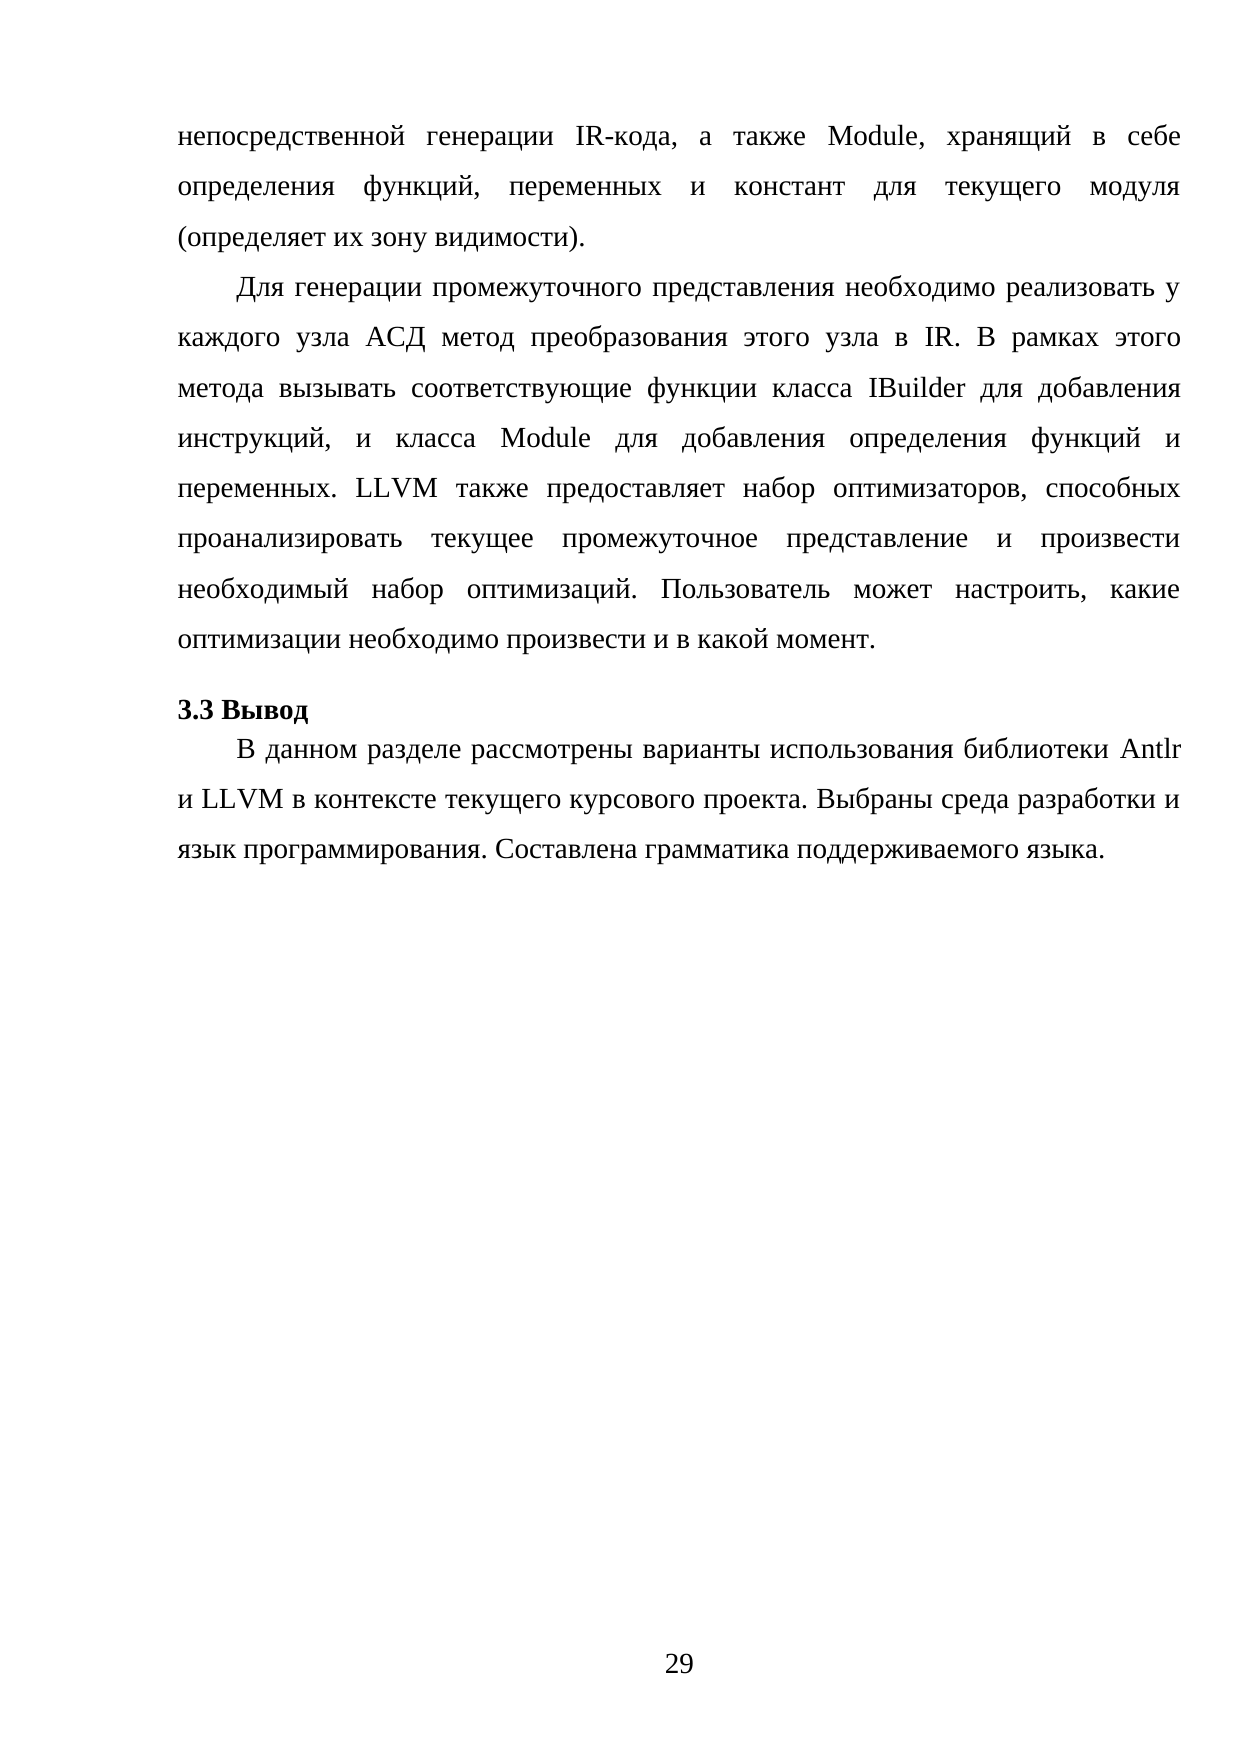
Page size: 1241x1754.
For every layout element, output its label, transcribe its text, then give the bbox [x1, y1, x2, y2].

text В данном разделе рассмотрены варианты использования библиотеки Antlr и LLVM в контексте текущего курсового проекта. Выбраны среда разработки и язык программирования. Составлена грамматика поддерживаемого языка. [177, 731, 1181, 865]
text Для генерации промежуточного представления необходимо реализовать у каждого узла АСД метод преобразования этого узла в IR. В рамках этого метода вызывать соответствующие функции класса IBuilder для добавления инструкций, и класса Module для добавления определения функций и переменных. LLVM также предоставляет набор оптимизаторов, способных проанализировать текущее промежуточное представление и произвести необходимый набор оптимизаций. Пользователь может настроить, какие оптимизации необходимо произвести и в какой момент. [177, 269, 1181, 655]
subtitle 3.3 Вывод [177, 692, 1181, 726]
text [177, 118, 1181, 252]
